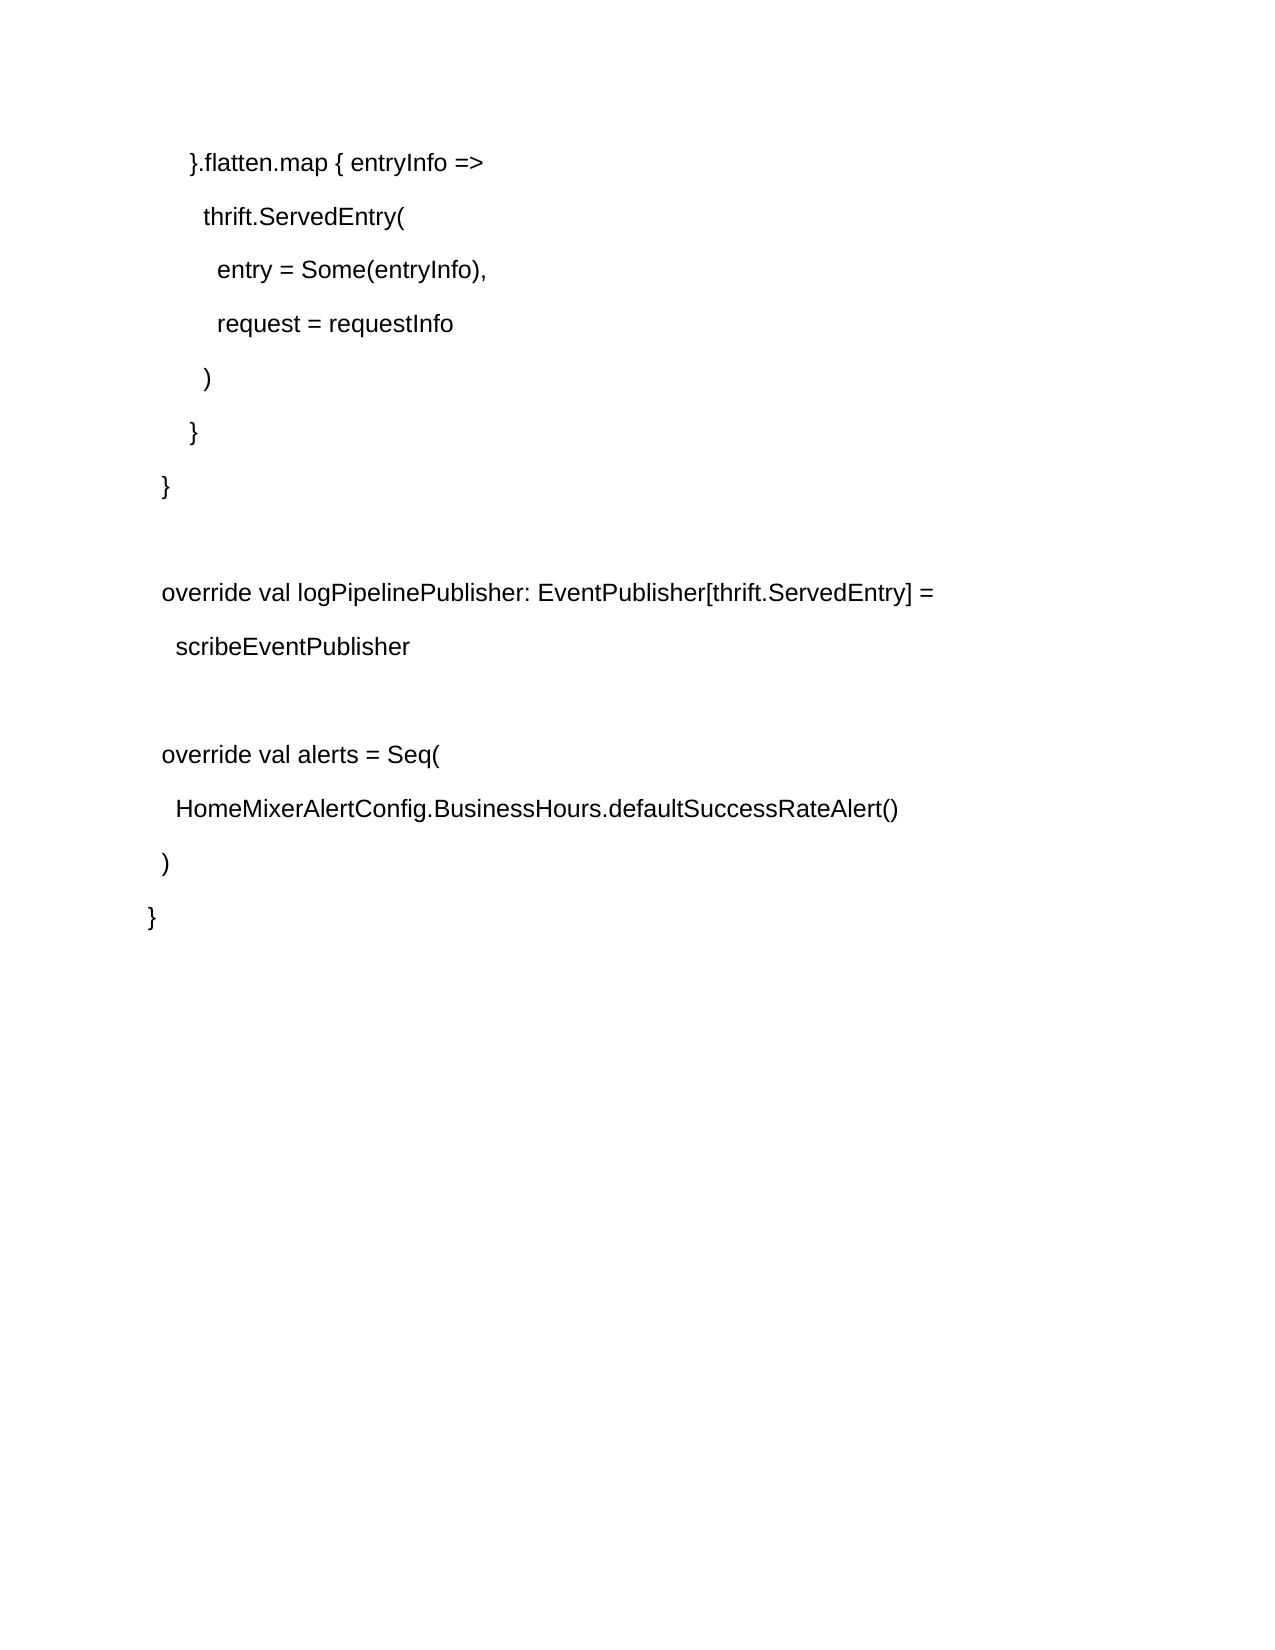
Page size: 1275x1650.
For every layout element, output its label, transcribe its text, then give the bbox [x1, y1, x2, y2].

text request = requestInfo [148, 309, 1127, 338]
text override val alerts = Seq( [148, 740, 1127, 769]
text ) [148, 848, 1127, 876]
text HomeMixerAlertConfig.BusinessHours.defaultSuccessRateAlert() [148, 794, 1127, 823]
text thrift.ServedEntry( [148, 201, 1127, 230]
text override val logPipelinePublisher: EventPublisher[thrift.ServedEntry] = [148, 578, 1127, 607]
text } [148, 902, 1127, 930]
text ) [148, 363, 1127, 392]
text scribeEventPublisher [148, 632, 1127, 661]
text } [148, 417, 1127, 446]
text entry = Some(entryInfo), [148, 255, 1127, 284]
text }.flatten.map { entryInfo => [148, 148, 1127, 176]
text } [148, 471, 1127, 499]
